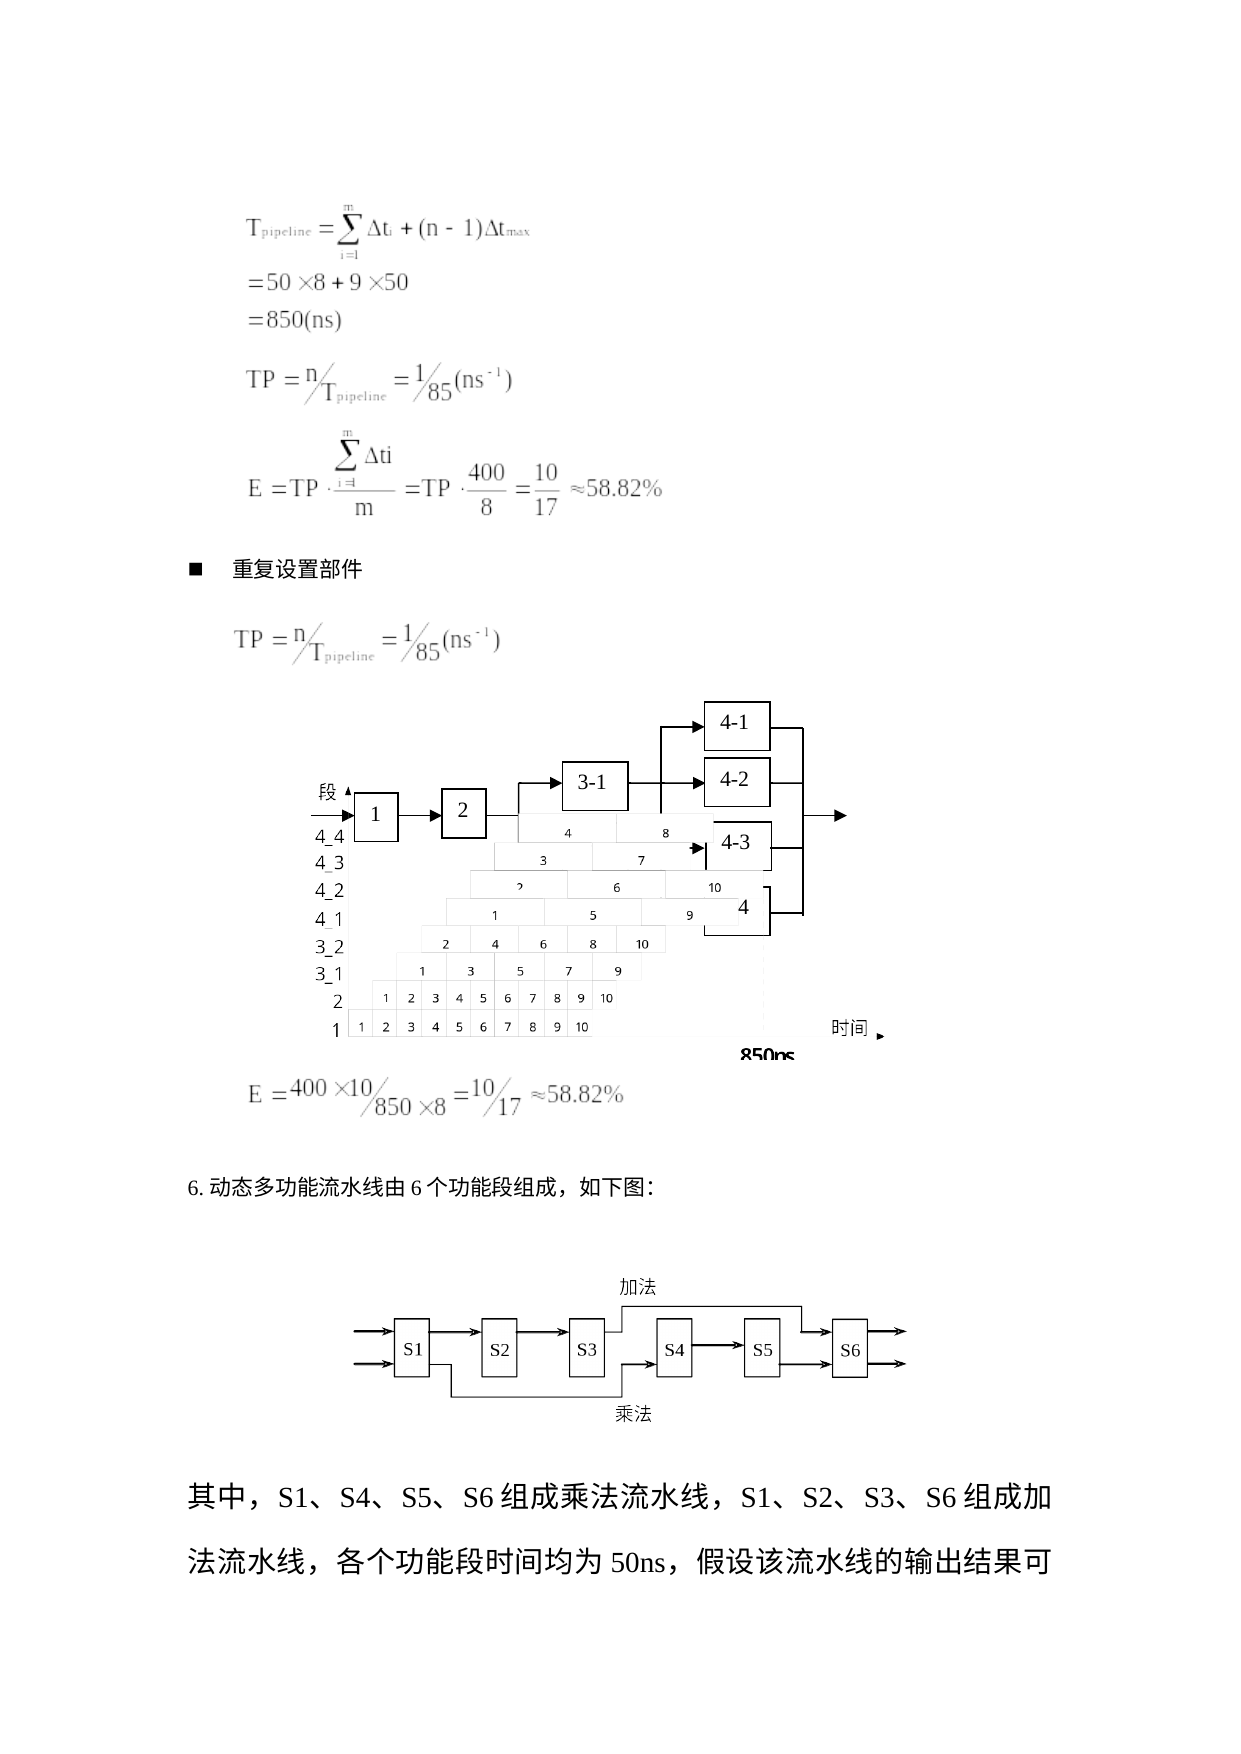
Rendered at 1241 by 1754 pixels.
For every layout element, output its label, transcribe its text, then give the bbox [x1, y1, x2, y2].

text 6. 动态多功能流水线由6个功能段组成，如下图： [187, 1169, 1053, 1202]
list 重复设置部件 [187, 552, 1053, 584]
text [187, 1267, 1053, 1592]
